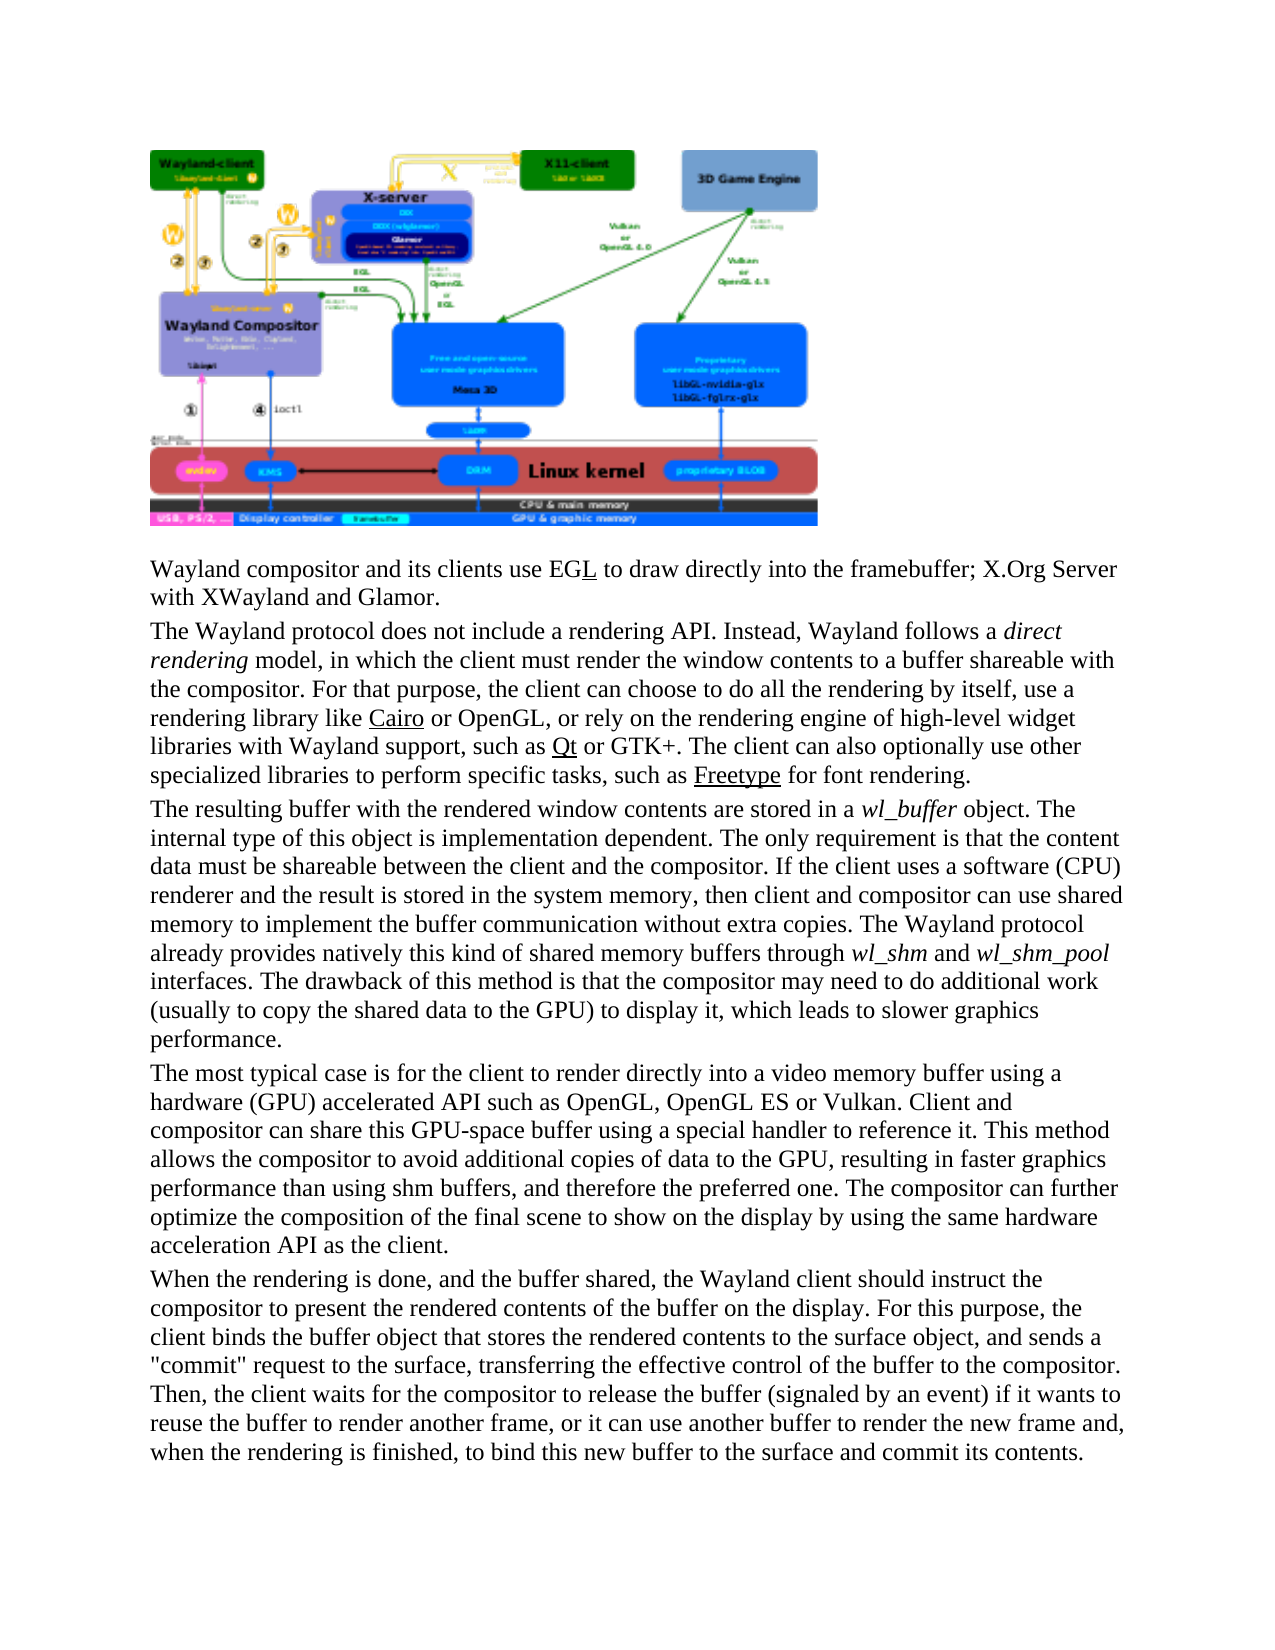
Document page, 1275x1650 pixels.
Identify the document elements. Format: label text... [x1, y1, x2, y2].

picture [150, 150, 818, 526]
text The resulting buffer with the rendered window contents are stored in a wl_buffer object. The internal type of this object is implementation dependent. The only requirement is that the content data must be shareable between the client and the compositor. If the client uses a software (CPU) renderer and the result is stored in the system memory, then client and compositor can use shared memory to implement the buffer communication without extra copies. The Wayland protocol already provides natively this kind of shared memory buffers through wl_shm and wl_shm_pool interfaces. The drawback of this method is that the compositor may need to do additional work (usually to copy the shared data to the GPU) to display it, which leads to slower graphics performance. [150, 794, 1125, 1053]
text Wayland compositor and its clients use EGL to draw directly into the framebuffer; X.Org Server with XWayland and Glamor. [150, 554, 1125, 611]
text The Wayland protocol does not include a rendering API. Instead, Wayland follows a direct rendering model, in which the client must render the window contents to a buffer shareable with the compositor. For that purpose, the client can choose to do all the rendering by itself, use a rendering library like Cairo or OpenGL, or rely on the rendering engine of high-level widget libraries with Wayland support, such as Qt or GTK+. The client can also optionally use other specialized libraries to perform specific tasks, such as Freetype for font rendering. [150, 616, 1125, 789]
text The most typical case is for the client to render directly into a video memory buffer using a hardware (GPU) accelerated API such as OpenGL, OpenGL ES or Vulkan. Client and compositor can share this GPU-space buffer using a special handler to reference it. This method allows the compositor to avoid additional copies of data to the GPU, resulting in faster graphics performance than using shm buffers, and therefore the preferred one. The compositor can further optimize the composition of the final scene to show on the display by using the same hardware acceleration API as the client. [150, 1058, 1125, 1259]
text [150, 1264, 1125, 1465]
